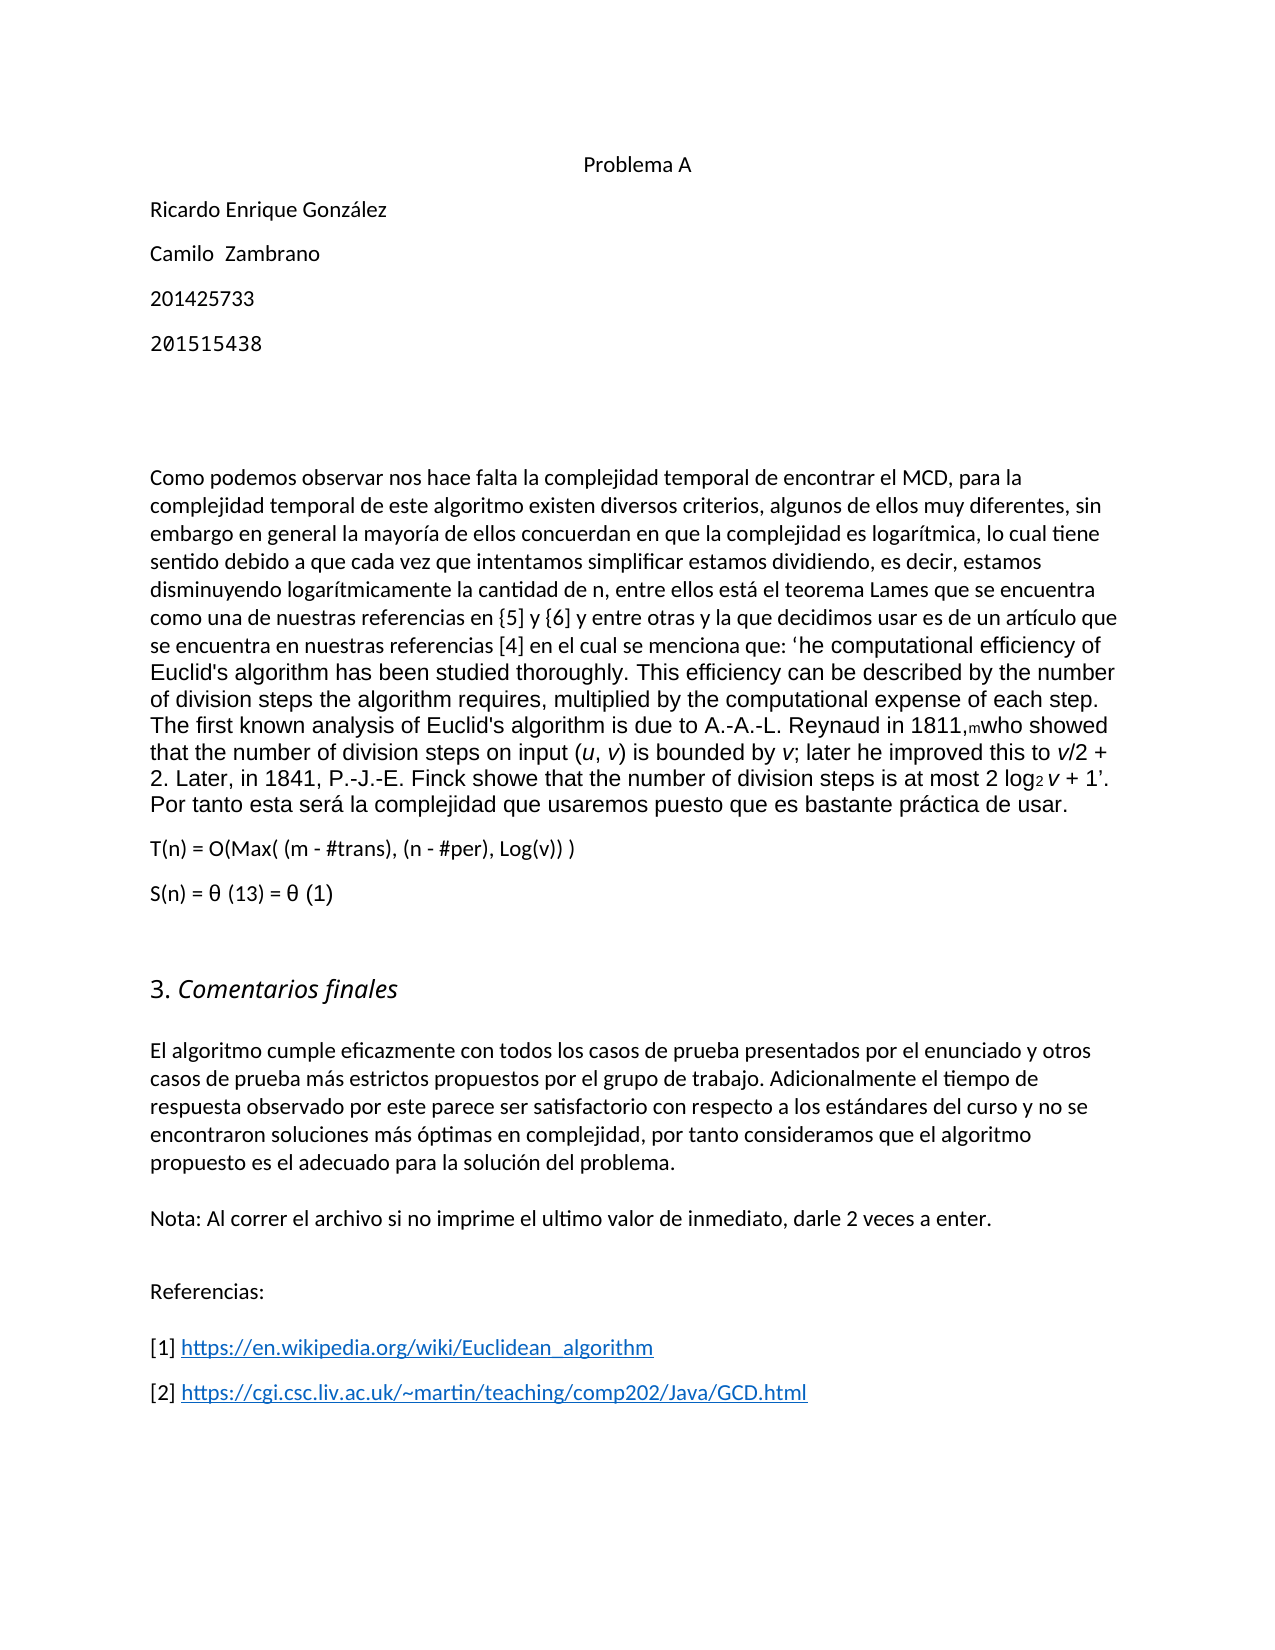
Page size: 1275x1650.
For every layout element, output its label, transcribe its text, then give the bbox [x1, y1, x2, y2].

text 201425733 [150, 284, 1125, 312]
text Camilo Zambrano [150, 239, 1125, 267]
text Problema A [150, 150, 1125, 178]
text Referencias: [150, 1277, 1125, 1305]
text [1] https://en.wikipedia.org/wiki/Euclidean_algorithm [150, 1333, 1125, 1361]
text El algoritmo cumple eficazmente con todos los casos de prueba presentados por el enunciado y otros casos de prueba más estrictos propuestos por el grupo de trabajo. Adicionalmente el tiempo de respuesta observado por este parece ser satisfactorio con respecto a los estándares del curso y no se encontraron soluciones más óptimas en complejidad, por tanto consideramos que el algoritmo propuesto es el adecuado para la solución del problema. [150, 1036, 1125, 1176]
text Ricardo Enrique González [150, 195, 1125, 223]
text 3. Comentarios finales [150, 971, 1125, 1006]
text [2] https://cgi.csc.liv.ac.uk/~martin/teaching/comp202/Java/GCD.html [150, 1378, 1125, 1406]
text S(n) = θ (13) = θ (1) [150, 879, 1125, 907]
text 201515438 [150, 329, 1125, 357]
text T(n) = O(Max( (m - #trans), (n - #per), Log(v)) ) [150, 834, 1125, 862]
text Nota: Al correr el archivo si no imprime el ultimo valor de inmediato, darle 2 veces a enter. [150, 1204, 1125, 1232]
text Como podemos observar nos hace falta la complejidad temporal de encontrar el MCD, para la complejidad temporal de este algoritmo existen diversos criterios, algunos de ellos muy diferentes, sin embargo en general la mayoría de ellos concuerdan en que la complejidad es logarítmica, lo cual tiene sentido debido a que cada vez que intentamos simplificar estamos dividiendo, es decir, estamos disminuyendo logarítmicamente la cantidad de n, entre ellos está el teorema Lames que se encuentra como una de nuestras referencias en {5] y {6] y entre otras y la que decidimos usar es de un artículo que se encuentra en nuestras referencias [4] en el cual se menciona que: ‘he computational efficiency of Euclid's algorithm has been studied thoroughly. This efficiency can be described by the number of division steps the algorithm requires, multiplied by the computational expense of each step. The first known analysis of Euclid's algorithm is due to A.-A.-L. Reynaud in 1811,mwho showed that the number of division steps on input (u, v) is bounded by v; later he improved this to v/2 + 2. Later, in 1841, P.-J.-E. Finck showe that the number of division steps is at most 2 log2 v + 1’. Por tanto esta será la complejidad que usaremos puesto que es bastante práctica de usar. [150, 463, 1125, 817]
